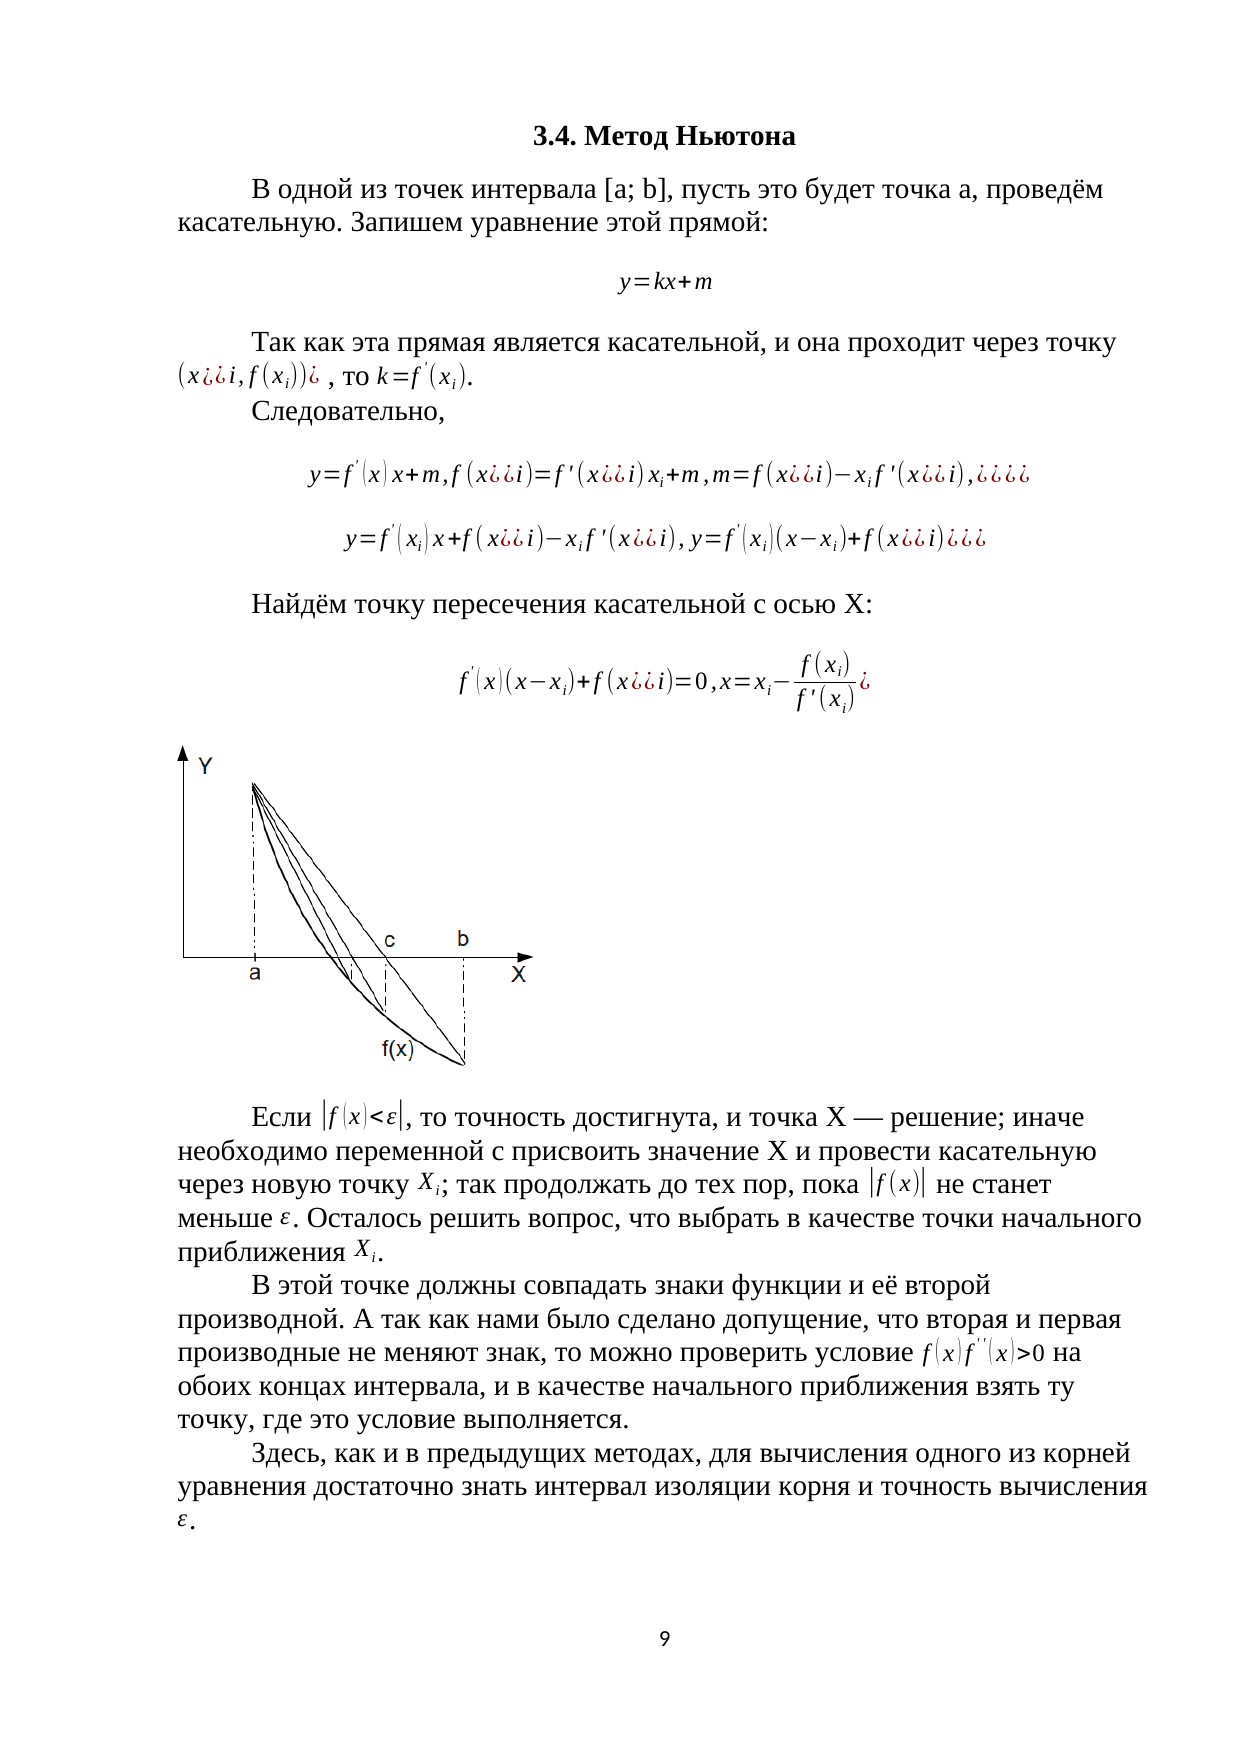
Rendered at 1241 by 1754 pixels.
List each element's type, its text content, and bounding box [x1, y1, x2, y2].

text 3.4. Метод Ньютона [177, 118, 1152, 152]
text Так как эта прямая является касательной, и она проходит через точку , то . [177, 324, 1152, 393]
text В этой точке должны совпадать знаки функции и её второй производной. А так как нами было сделано допущение, что вторая и первая производные не меняют знак, то можно проверить условие на обоих концах интервала, и в качестве начального приближения взять ту точку, где это условие выполняется. [177, 1267, 1152, 1435]
text Если , то точность достигнута, и точка X — решение; иначе необходимо переменной c присвоить значение X и провести касательную через новую точку ; так продолжать до тех пор, пока не станет меньше . Осталось решить вопрос, что выбрать в качестве точки начального приближения . [177, 1099, 1152, 1267]
text Найдём точку пересечения касательной с осью X: [177, 586, 1152, 619]
text Следовательно, [177, 393, 1152, 427]
picture [177, 745, 535, 1066]
text В одной из точек интервала [a; b], пусть это будет точка a, проведём касательную. Запишем уравнение этой прямой: [177, 171, 1152, 238]
text Здесь, как и в предыдущих методах, для вычисления одного из корней уравнения достаточно знать интервал изоляции корня и точность вычисления. [177, 1435, 1152, 1536]
